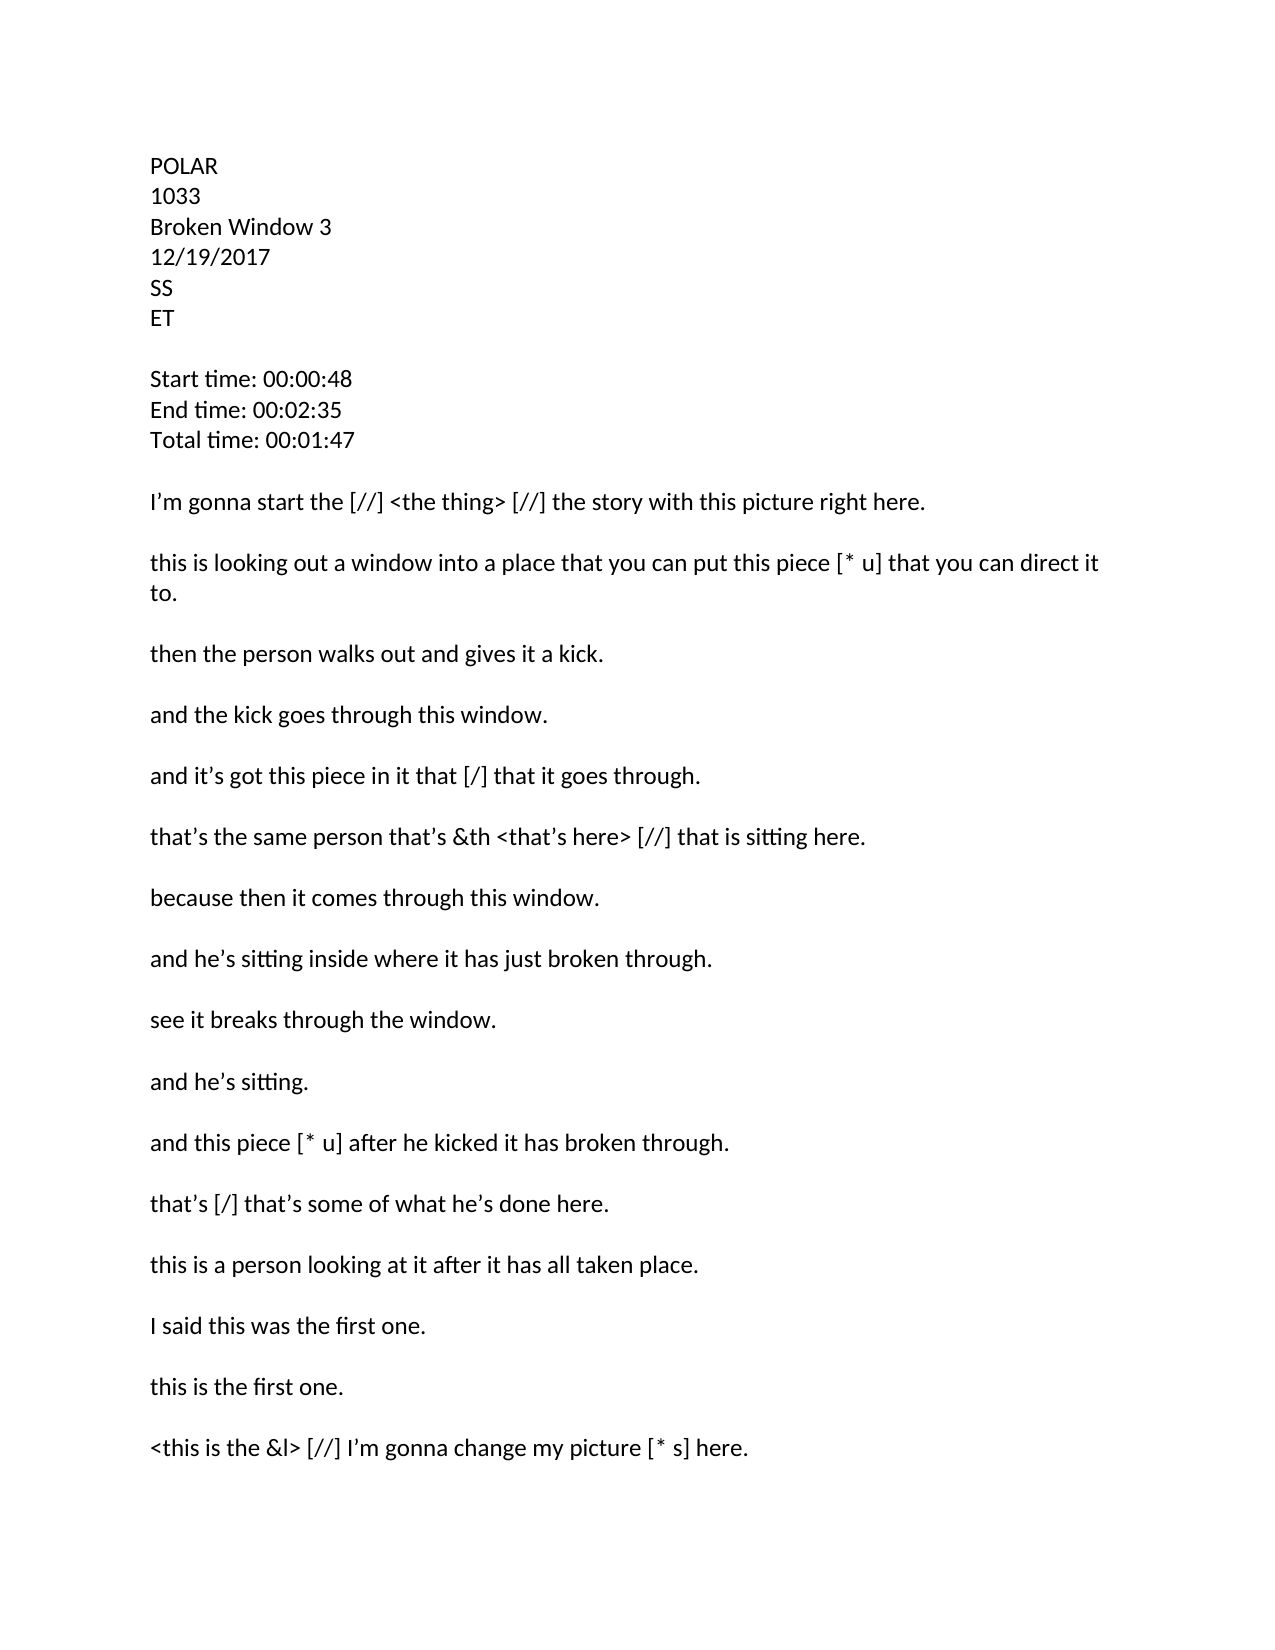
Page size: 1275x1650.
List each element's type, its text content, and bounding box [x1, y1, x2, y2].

text this is the first one. [150, 1371, 1125, 1401]
text Broken Window 3 [150, 211, 1125, 242]
text I said this was the first one. [150, 1310, 1125, 1340]
text that’s the same person that’s &th <that’s here> [//] that is sitting here. [150, 821, 1125, 852]
text 12/19/2017 [150, 242, 1125, 272]
text that’s [/] that’s some of what he’s done here. [150, 1188, 1125, 1218]
text Total time: 00:01:47 [150, 425, 1125, 455]
text ET [150, 303, 1125, 333]
text POLAR [150, 150, 1125, 181]
text SS [150, 272, 1125, 303]
text <this is the &l> [//] I’m gonna change my picture [* s] here. [150, 1432, 1125, 1462]
text and the kick goes through this window. [150, 699, 1125, 730]
text 1033 [150, 181, 1125, 211]
text I’m gonna start the [//] <the thing> [//] the story with this picture right here. [150, 486, 1125, 516]
text see it breaks through the window. [150, 1004, 1125, 1035]
text and he’s sitting. [150, 1066, 1125, 1096]
text and it’s got this piece in it that [/] that it goes through. [150, 760, 1125, 791]
text and he’s sitting inside where it has just broken through. [150, 943, 1125, 974]
text this is looking out a window into a place that you can put this piece [* u] that you can direct it to. [150, 547, 1125, 608]
text this is a person looking at it after it has all taken place. [150, 1249, 1125, 1279]
text because then it comes through this window. [150, 882, 1125, 913]
text then the person walks out and gives it a kick. [150, 638, 1125, 669]
text End time: 00:02:35 [150, 394, 1125, 425]
text Start time: 00:00:48 [150, 364, 1125, 394]
text and this piece [* u] after he kicked it has broken through. [150, 1127, 1125, 1157]
